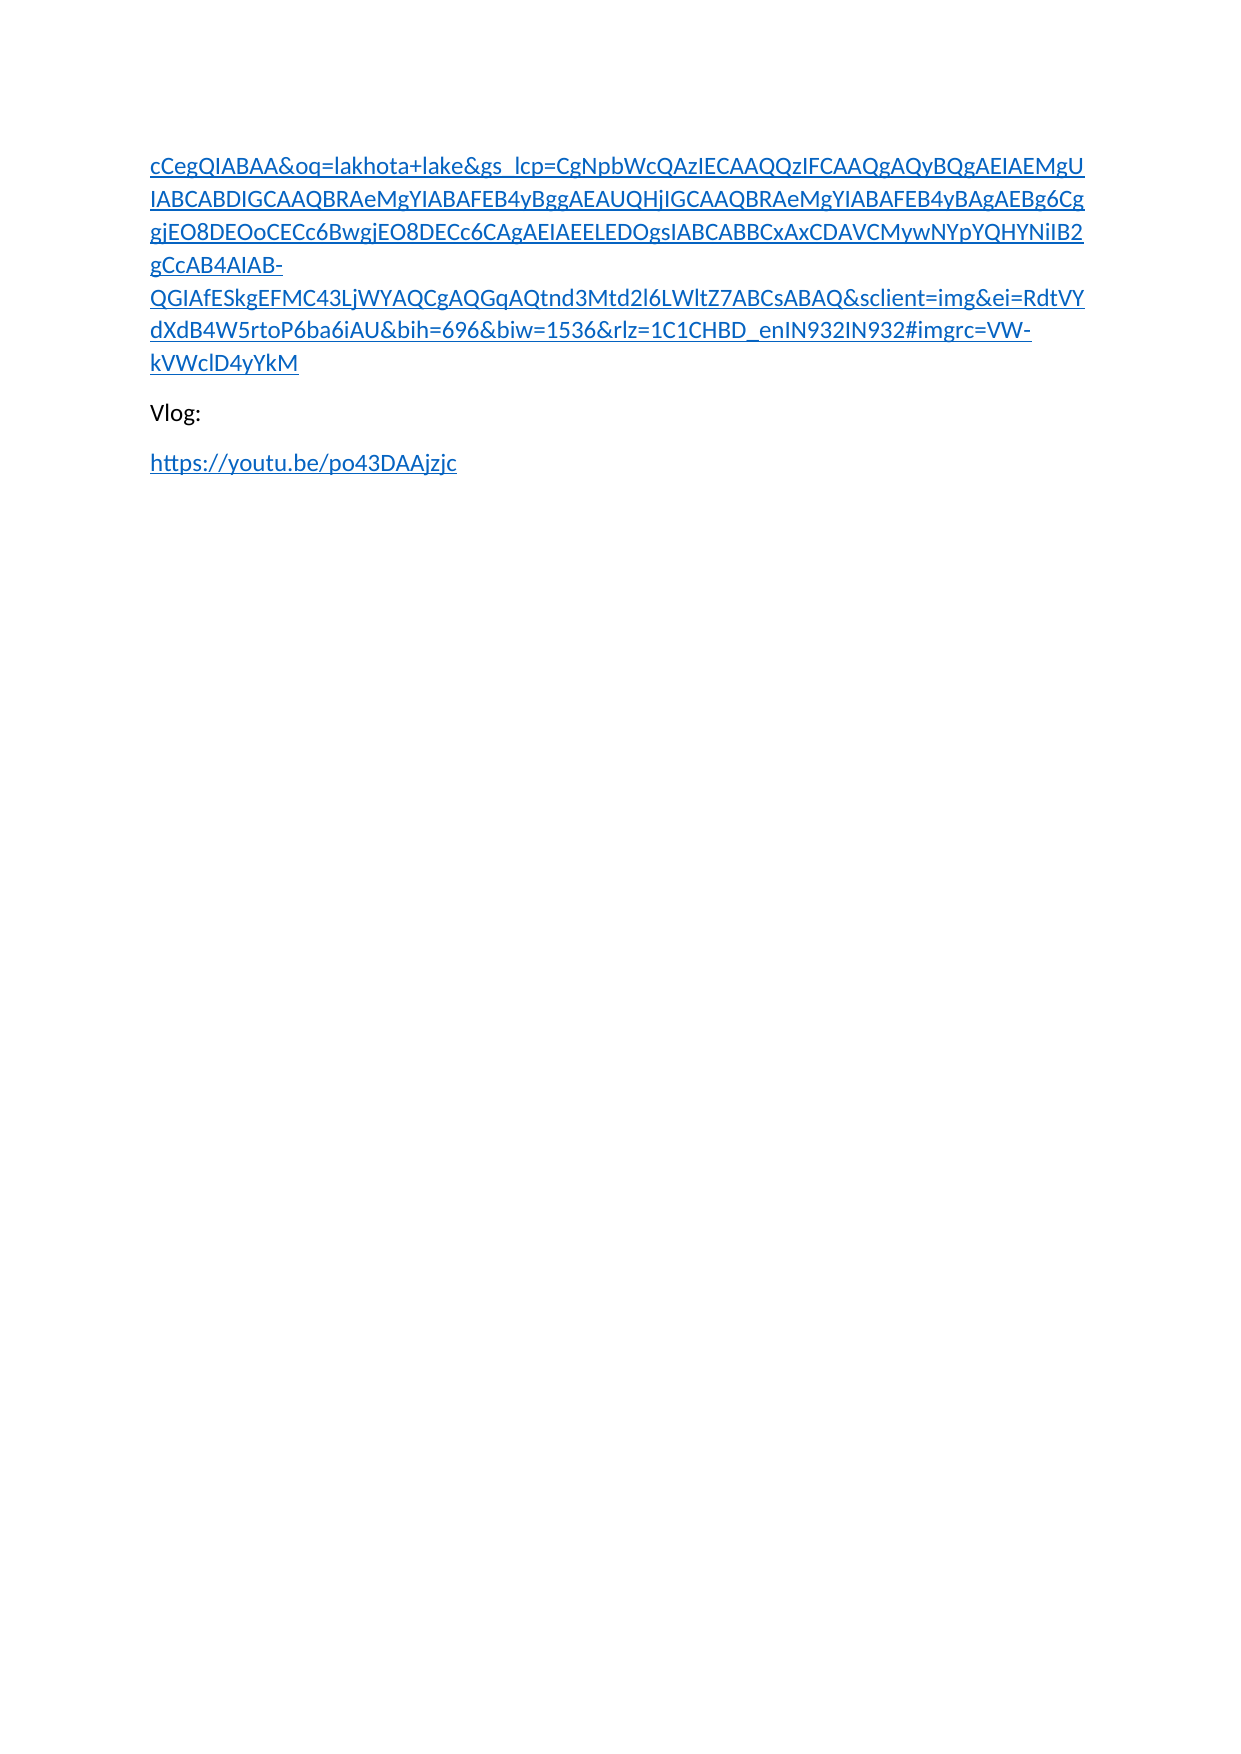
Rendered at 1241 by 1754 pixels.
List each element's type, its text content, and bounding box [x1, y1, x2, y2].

text Vlog: [150, 397, 1090, 428]
text https://youtu.be/po43DAAjzjc [150, 447, 1090, 477]
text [150, 150, 1090, 378]
